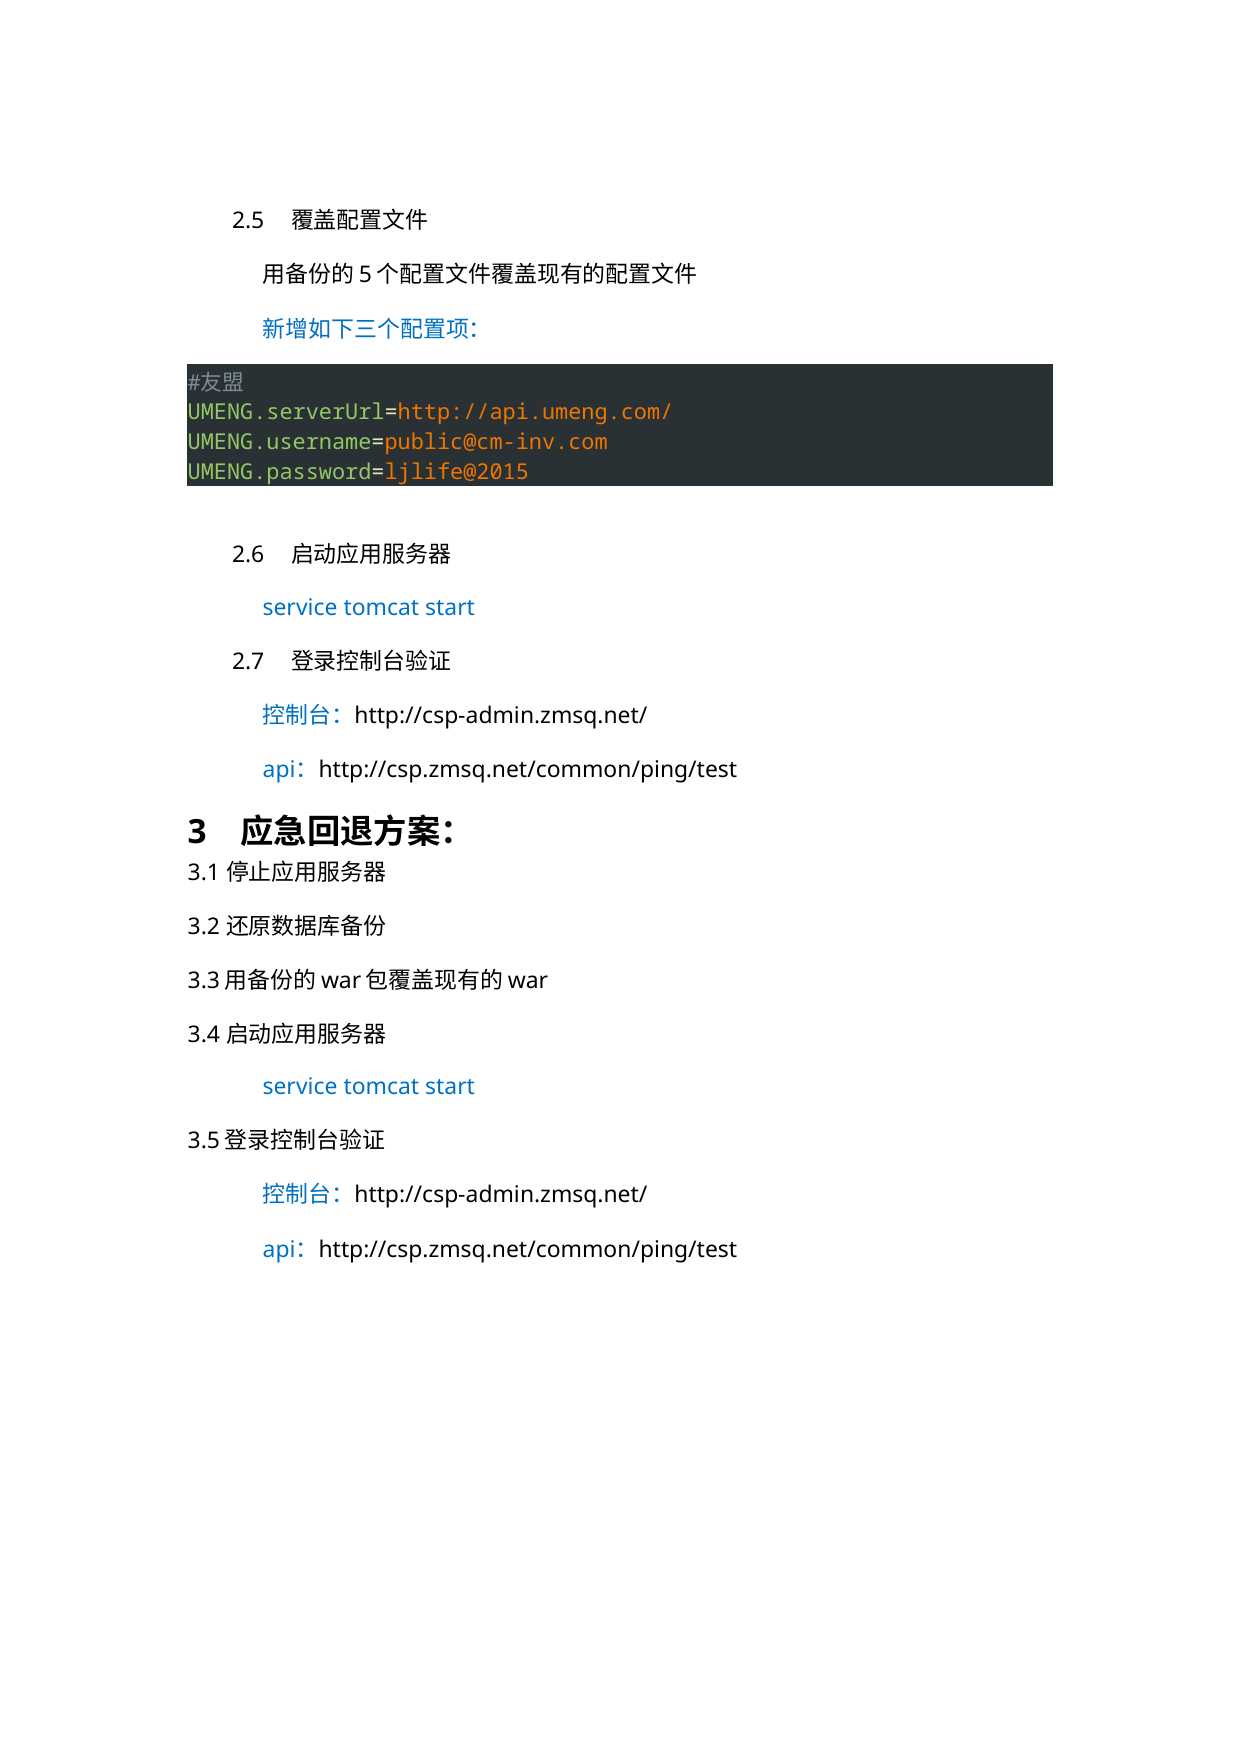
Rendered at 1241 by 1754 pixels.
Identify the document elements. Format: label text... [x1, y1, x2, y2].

text 控制台：http://csp-admin.zmsq.net/ [187, 697, 1053, 730]
text #友盟 UMENG.serverUrl=http://api.umeng.com/ UMENG.username=public@cm-inv.com UMENG.password=ljlife@2015 [187, 364, 1053, 486]
text 用备份的5个配置文件覆盖现有的配置文件 [187, 256, 1053, 289]
text 3.1 停止应用服务器 [187, 853, 1053, 887]
text service tomcat start [187, 590, 1053, 622]
subtitle 应急回退方案： [187, 805, 1053, 853]
list 登录控制台验证 [232, 642, 1053, 676]
text api：http://csp.zmsq.net/common/ping/test [187, 1231, 1053, 1264]
text 新增如下三个配置项： [187, 310, 1053, 344]
text 3.5登录控制台验证 [187, 1122, 1053, 1156]
text api：http://csp.zmsq.net/common/ping/test [187, 751, 1053, 784]
text 3.2 还原数据库备份 [187, 908, 1053, 941]
text 控制台：http://csp-admin.zmsq.net/ [187, 1176, 1053, 1210]
text 3.3用备份的war包覆盖现有的war [187, 962, 1053, 995]
list 覆盖配置文件 [232, 202, 1053, 235]
text 3.4 启动应用服务器 [187, 1016, 1053, 1049]
text service tomcat start [187, 1070, 1053, 1101]
list 启动应用服务器 [232, 536, 1053, 569]
